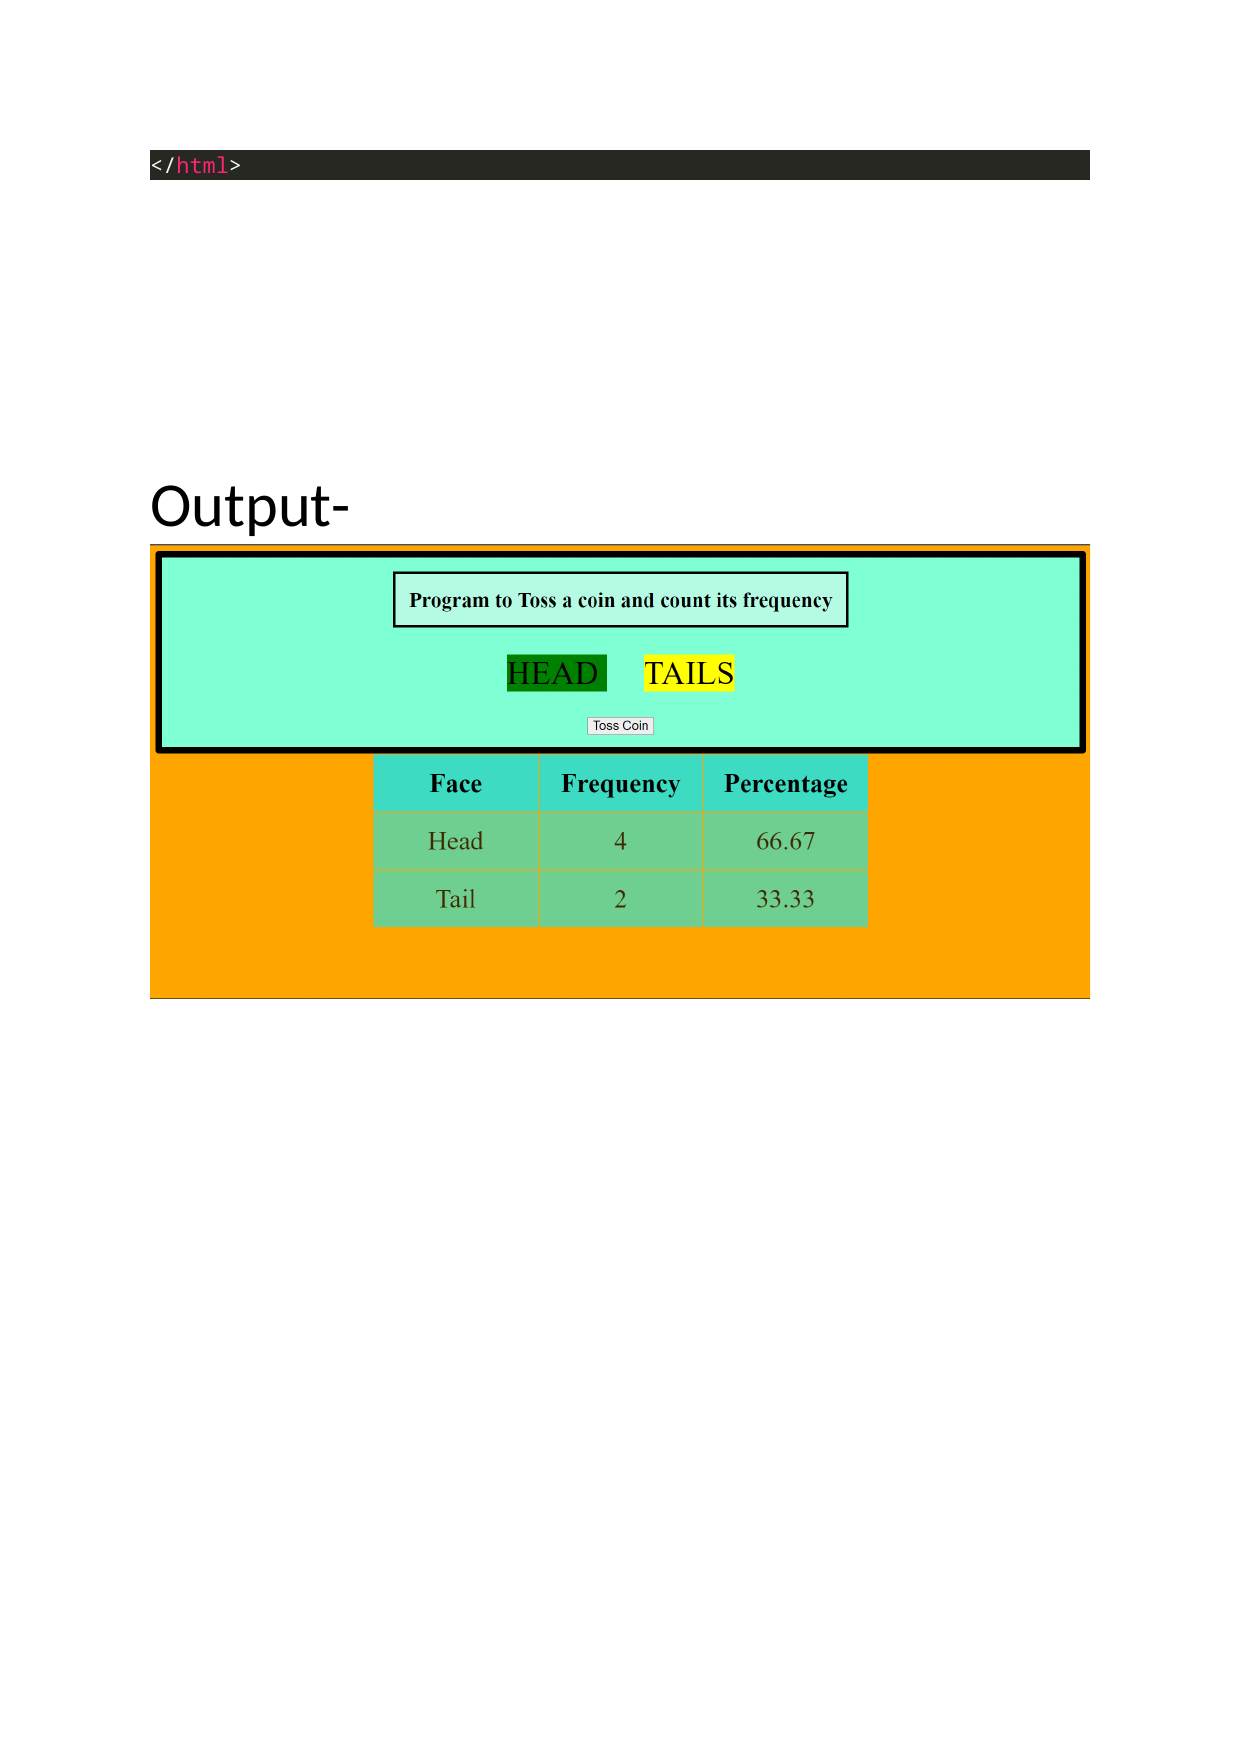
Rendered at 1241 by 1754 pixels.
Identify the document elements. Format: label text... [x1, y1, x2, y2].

text </html> [150, 150, 1090, 180]
picture [150, 544, 1091, 999]
text Output- [150, 466, 1090, 544]
